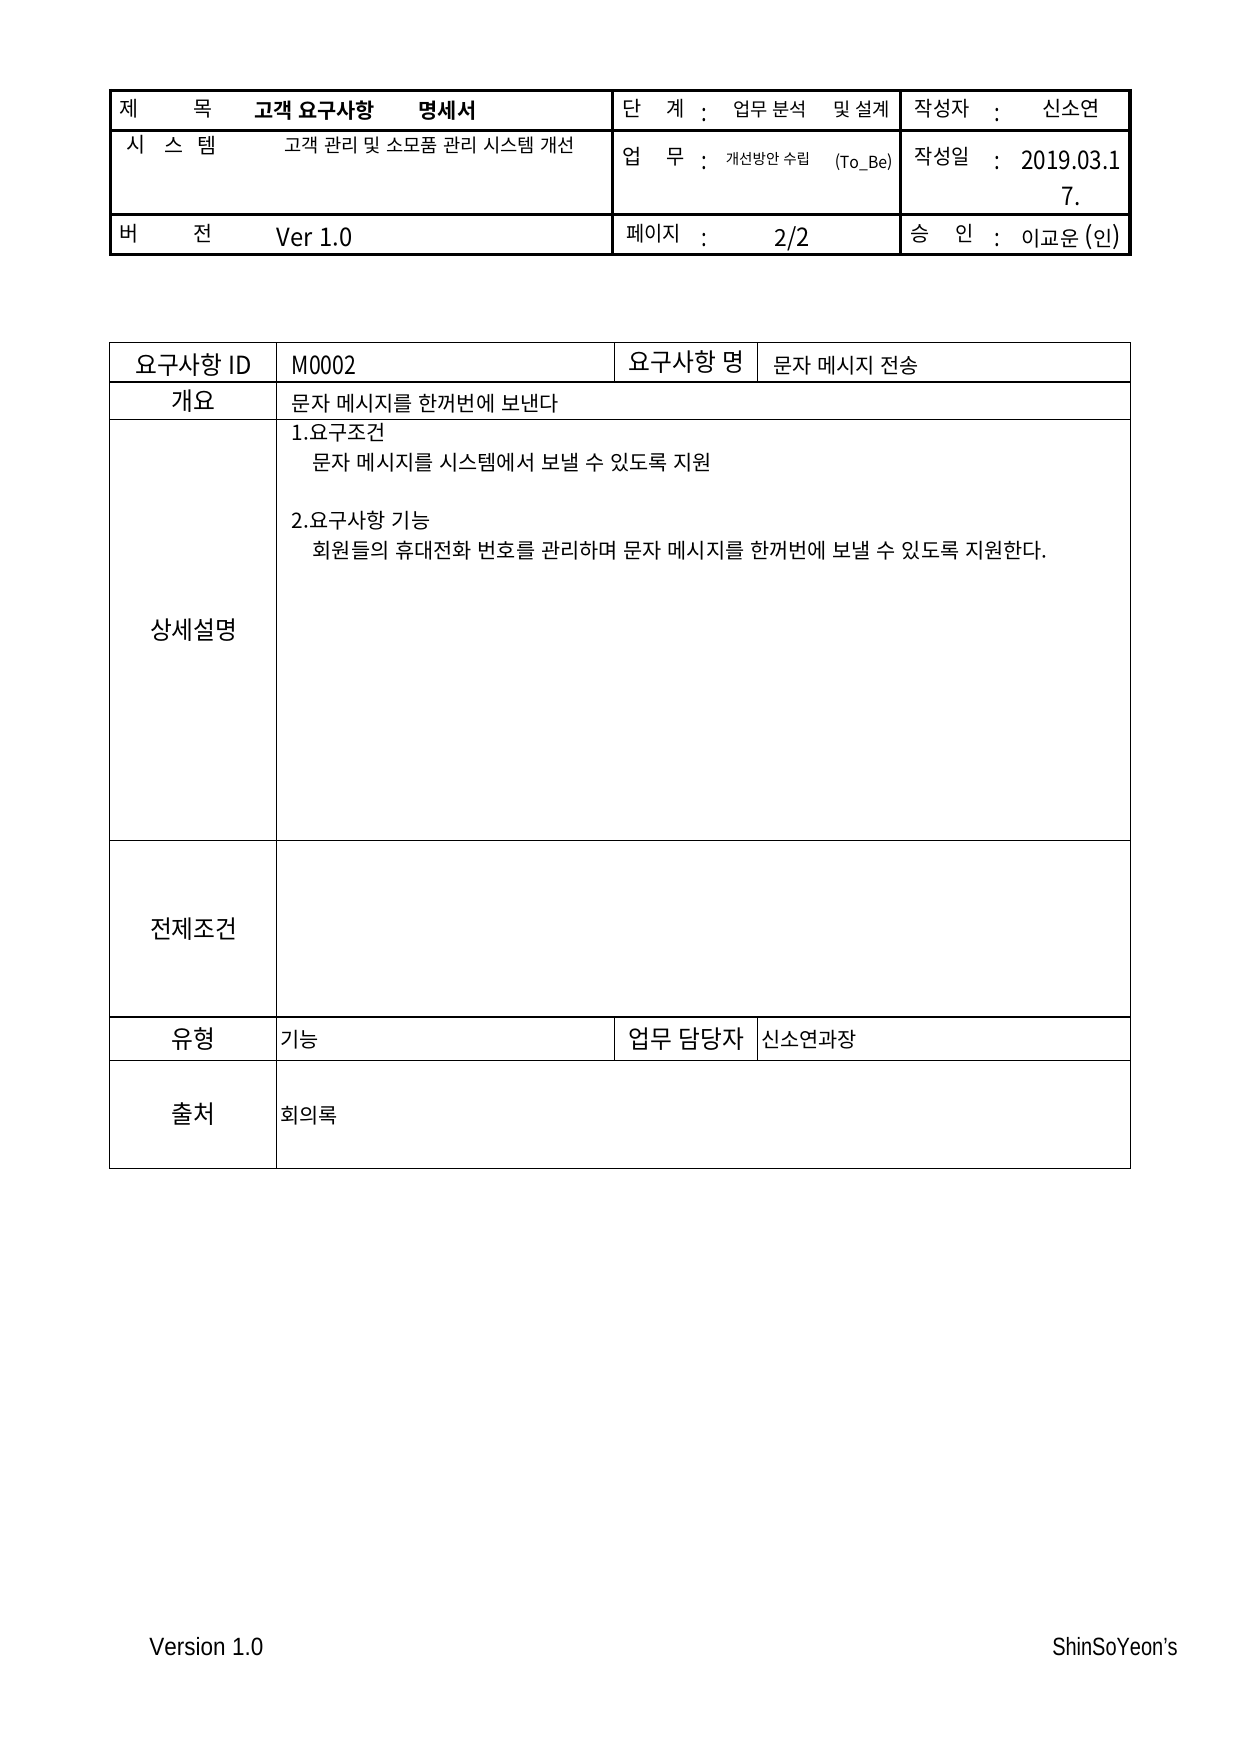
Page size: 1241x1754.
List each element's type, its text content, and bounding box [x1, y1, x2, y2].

table_cell 유형 [110, 1018, 276, 1059]
table_header 요구사항 ID [110, 343, 276, 381]
table_cell 출처 [110, 1061, 276, 1168]
table_header 요구사항 명 [615, 343, 757, 381]
table_cell 개요 [110, 383, 276, 419]
table_cell 문자 메시지를 한꺼번에 보낸다 [277, 383, 1130, 419]
table_cell 신소연과장 [758, 1018, 1130, 1059]
table_header 문자 메시지 전송 [758, 343, 1130, 381]
table_cell 상세설명 [110, 420, 276, 840]
table_cell 업무 담당자 [615, 1018, 757, 1059]
table_header M0002 [277, 343, 614, 381]
table_cell [277, 841, 1130, 1016]
table_cell 전제조건 [110, 841, 276, 1016]
table_cell 회의록 [277, 1061, 1130, 1168]
table_cell 1.요구조건 문자 메시지를 시스템에서 보낼 수 있도록 지원 2.요구사항 기능 회원들의 휴대전화 번호를 관리하며 문자 메시지를 한꺼번에 보낼 수 있도록 지원한다. [277, 420, 1130, 840]
table_cell 기능 [277, 1018, 614, 1059]
